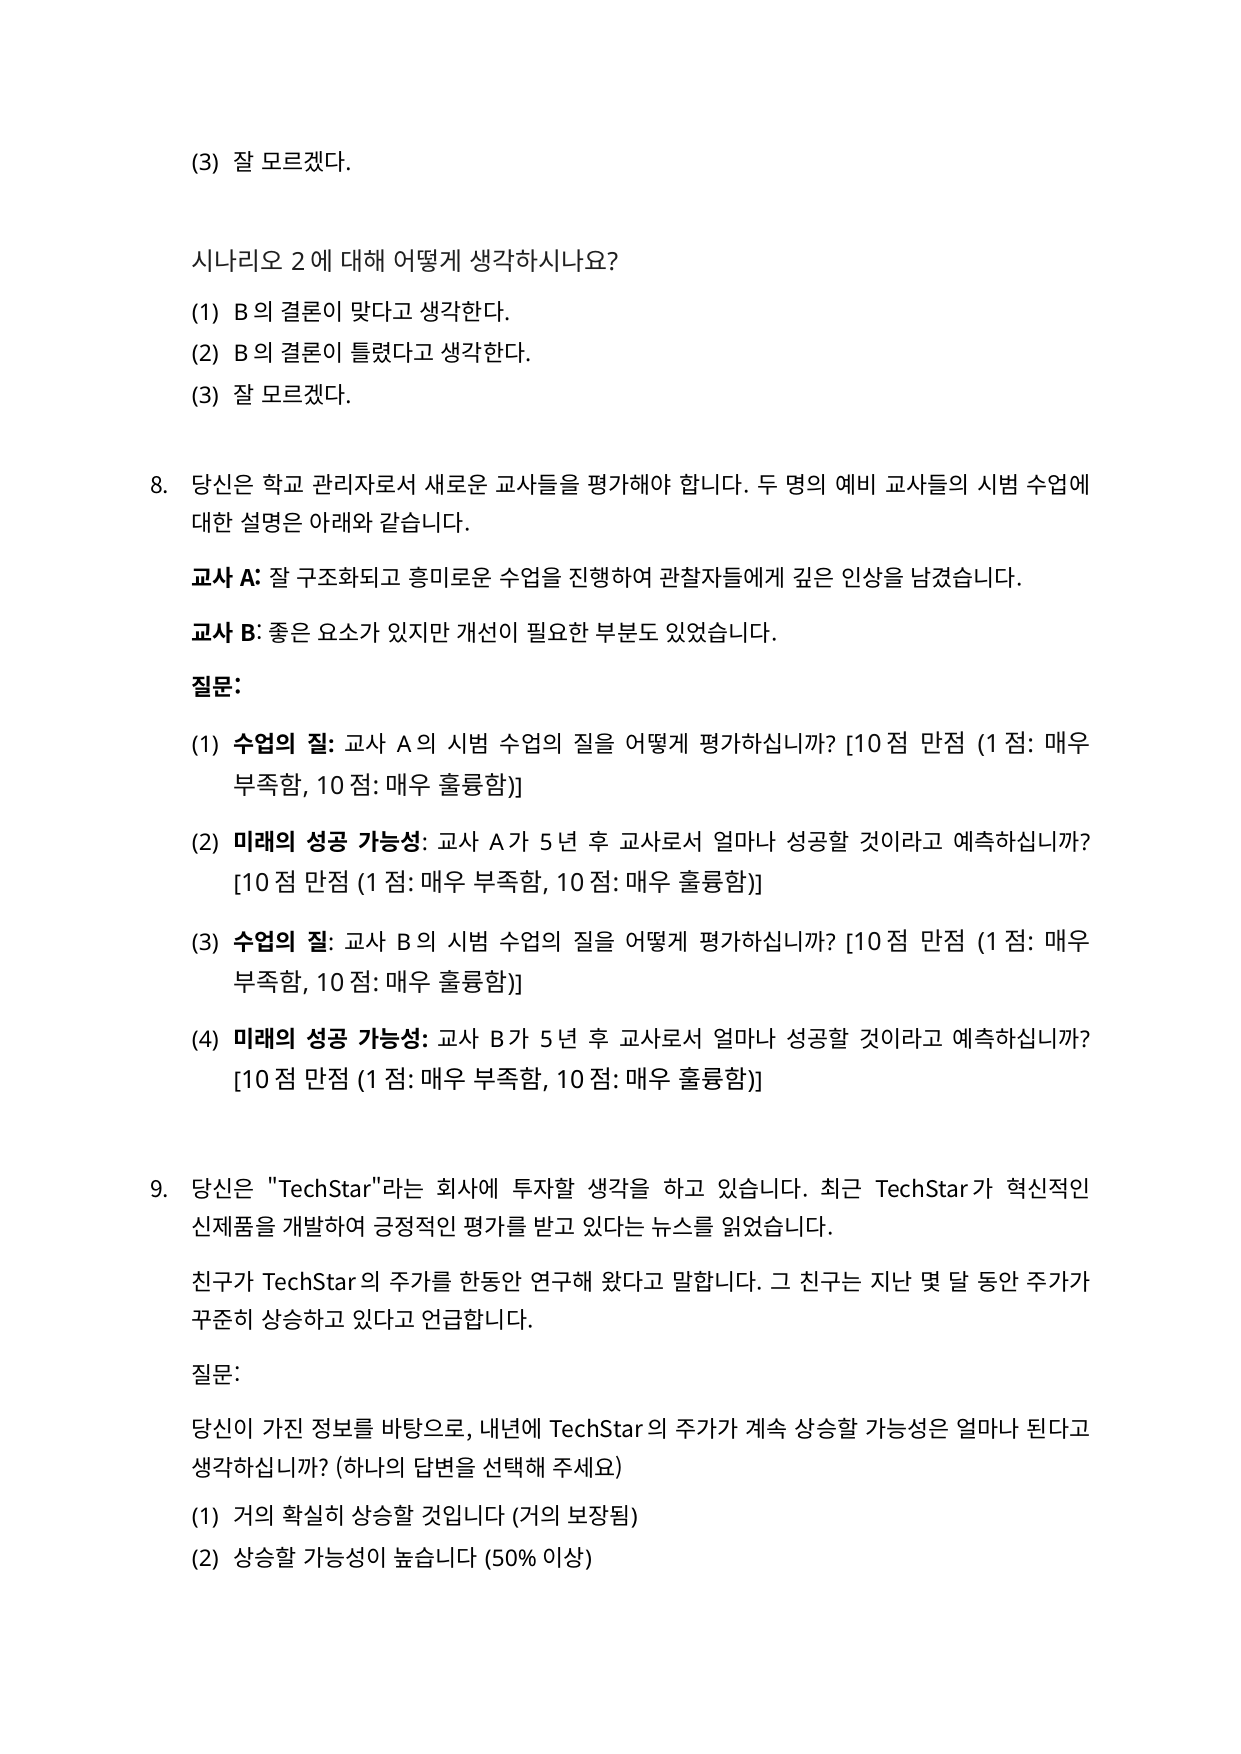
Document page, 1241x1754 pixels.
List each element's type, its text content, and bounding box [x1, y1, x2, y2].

text 시나리오 2에 대해 어떻게 생각하시나요? [150, 250, 1090, 275]
list 상승할 가능성이 높습니다 (50% 이상) [192, 1546, 1090, 1571]
list 거의 확실히 상승할 것입니다 (거의 보장됨) [192, 1504, 1090, 1529]
list 교사 B: 좋은 요소가 있지만 개선이 필요한 부분도 있었습니다. [192, 614, 1090, 648]
list 미래의 성공 가능성: 교사 A가 5년 후 교사로서 얼마나 성공할 것이라고 예측하십니까? [10점 만점 (1점: 매우 부족함, 10점: 매우 훌륭함)] [192, 824, 1090, 899]
list 교사 A: 잘 구조화되고 흥미로운 수업을 진행하여 관찰자들에게 깊은 인상을 남겼습니다. [192, 559, 1090, 593]
list B의 결론이 틀렸다고 생각한다. [192, 342, 1090, 367]
list 당신은 학교 관리자로서 새로운 교사들을 평가해야 합니다. 두 명의 예비 교사들의 시범 수업에 대한 설명은 아래와 같습니다. [150, 467, 1090, 538]
list 수업의 질: 교사 B의 시범 수업의 질을 어떻게 평가하십니까? [10점 만점 (1점: 매우 부족함, 10점: 매우 훌륭함)] [192, 921, 1090, 999]
list B의 결론이 맞다고 생각한다. [192, 300, 1090, 325]
list 미래의 성공 가능성: 교사 B가 5년 후 교사로서 얼마나 성공할 것이라고 예측하십니까? [10점 만점 (1점: 매우 부족함, 10점: 매우 훌륭함)] [192, 1021, 1090, 1096]
list 질문: [192, 1357, 1090, 1390]
list 잘 모르겠다. [192, 383, 1090, 408]
list 질문: [192, 669, 1090, 702]
list 잘 모르겠다. [192, 150, 1090, 175]
list 당신이 가진 정보를 바탕으로, 내년에 TechStar의 주가가 계속 상승할 가능성은 얼마나 된다고 생각하십니까? (하나의 답변을 선택해 주세요) [192, 1411, 1090, 1483]
list 수업의 질: 교사 A의 시범 수업의 질을 어떻게 평가하십니까? [10점 만점 (1점: 매우 부족함, 10점: 매우 훌륭함)] [192, 724, 1090, 802]
list 친구가 TechStar의 주가를 한동안 연구해 왔다고 말합니다. 그 친구는 지난 몇 달 동안 주가가 꾸준히 상승하고 있다고 언급합니다. [192, 1264, 1090, 1335]
list 당신은 "TechStar"라는 회사에 투자할 생각을 하고 있습니다. 최근 TechStar가 혁신적인 신제품을 개발하여 긍정적인 평가를 받고 있다는 뉴스를 읽었습니다. [150, 1171, 1090, 1242]
